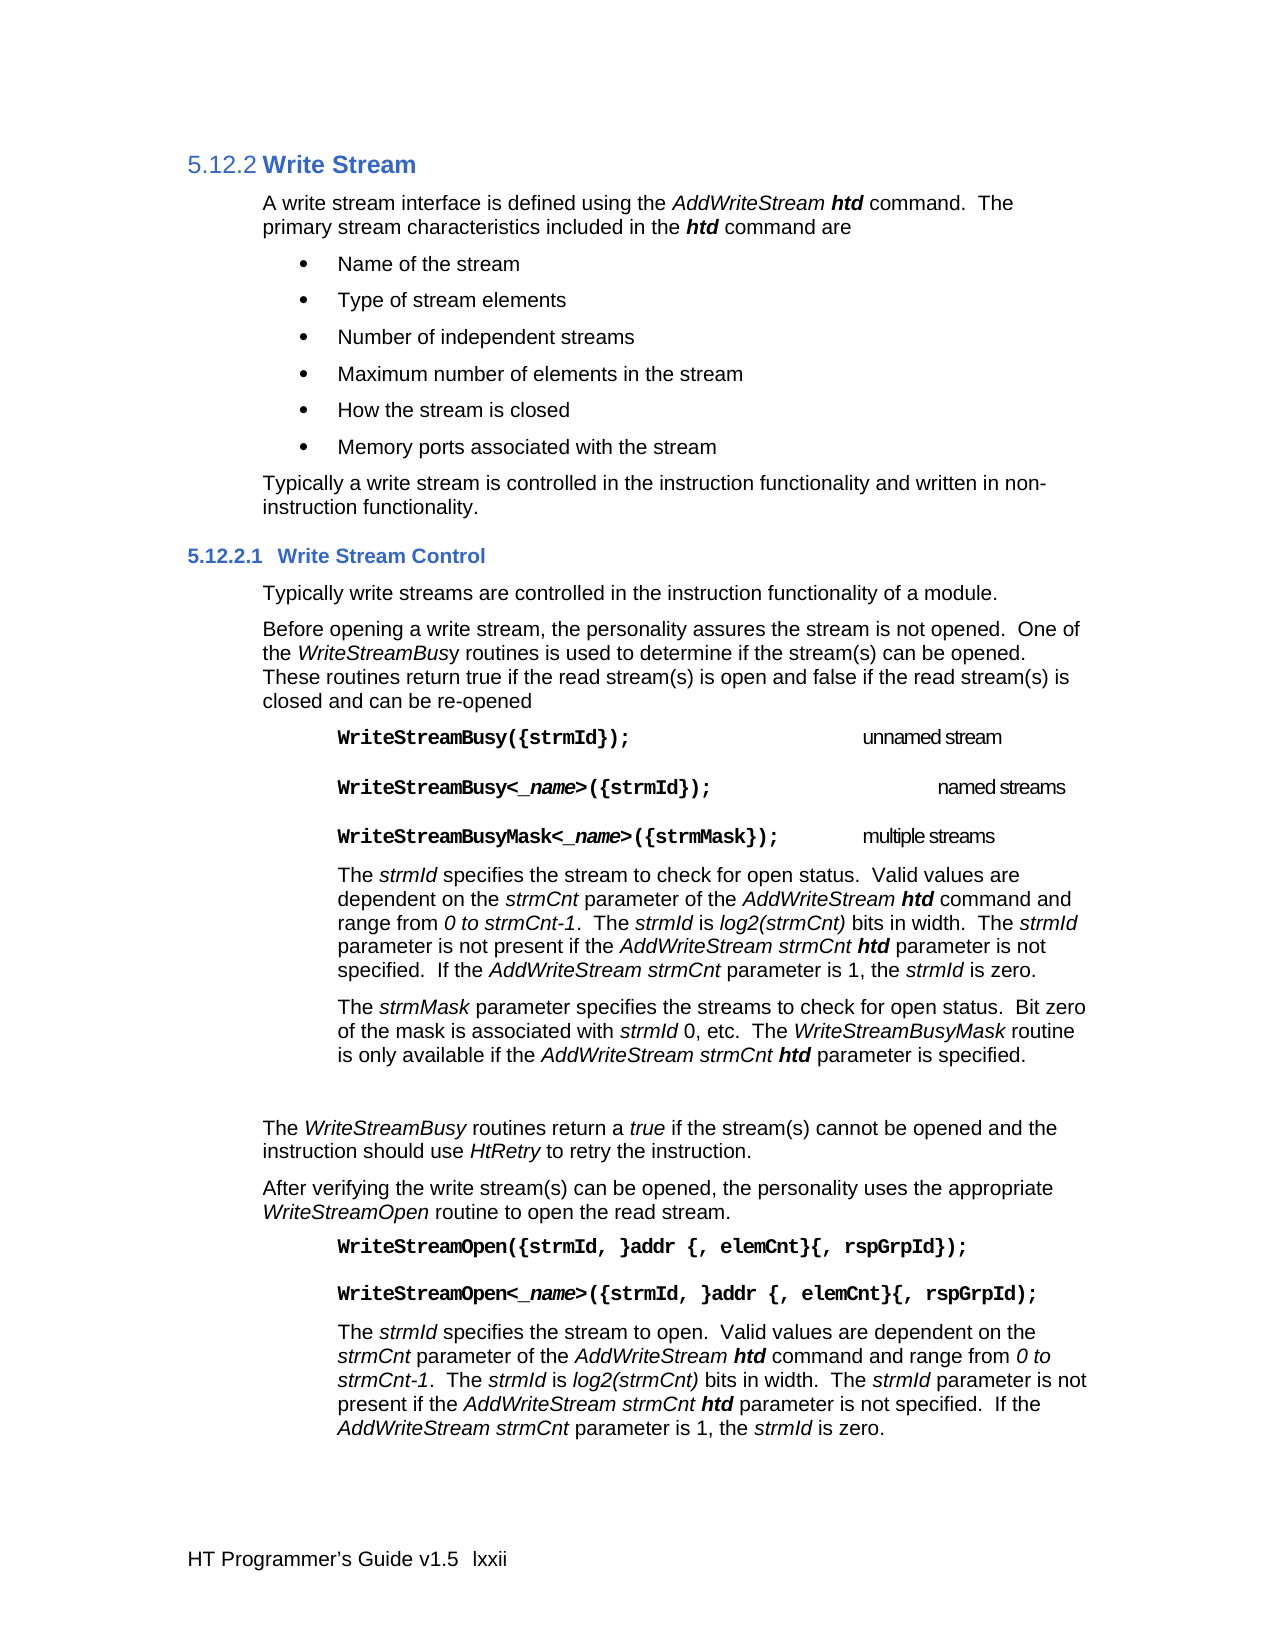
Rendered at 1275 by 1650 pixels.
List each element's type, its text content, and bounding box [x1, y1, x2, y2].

subtitle Write Stream [187, 150, 1087, 179]
list Number of independent streams [300, 325, 1087, 349]
text The WriteStreamBusy routines return a true if the stream(s) cannot be opened and the instruction should use HtRetry to retry the instruction. [262, 1115, 1087, 1163]
list Maximum number of elements in the stream [300, 361, 1087, 385]
text WriteStreamBusy<_name>({strmId}); named streams [337, 775, 1087, 801]
text WriteStreamBusyMask<_name>({strmMask}); multiple streams [337, 824, 1087, 850]
text The strmMask parameter specifies the streams to check for open status. Bit zero of the mask is associated with strmId 0, etc. The WriteStreamBusyMask routine is only available if the AddWriteStream strmCnt htd parameter is specified. [337, 995, 1087, 1067]
text After verifying the write stream(s) can be opened, the personality uses the appropriate WriteStreamOpen routine to open the read stream. [262, 1176, 1087, 1224]
text Before opening a write stream, the personality assures the stream is not opened. One of the WriteStreamBusy routines is used to determine if the stream(s) can be opened. These routines return true if the read stream(s) is open and false if the read stream(s) is closed and can be re-opened [262, 617, 1087, 713]
list Memory ports associated with the stream [300, 434, 1087, 458]
text Typically a write stream is controlled in the instruction functionality and written in non-instruction functionality. [262, 471, 1087, 519]
list Name of the stream [300, 252, 1087, 276]
list How the stream is closed [300, 398, 1087, 422]
text The strmId specifies the stream to check for open status. Valid values are dependent on the strmCnt parameter of the AddWriteStream htd command and range from 0 to strmCnt-1. The strmId is log2(strmCnt) bits in width. The strmId parameter is not present if the AddWriteStream strmCnt htd parameter is not specified. If the AddWriteStream strmCnt parameter is 1, the strmId is zero. [337, 862, 1087, 982]
subtitle Write Stream Control [187, 544, 1087, 568]
text WriteStreamOpen<_name>({strmId, }addr {, elemCnt}{, rspGrpId); [337, 1283, 1087, 1307]
text Typically write streams are controlled in the instruction functionality of a module. [262, 580, 1087, 604]
text The strmId specifies the stream to open. Valid values are dependent on the strmCnt parameter of the AddWriteStream htd command and range from 0 to strmCnt-1. The strmId is log2(strmCnt) bits in width. The strmId parameter is not present if the AddWriteStream strmCnt htd parameter is not specified. If the AddWriteStream strmCnt parameter is 1, the strmId is zero. [337, 1319, 1087, 1439]
text A write stream interface is defined using the AddWriteStream htd command. The primary stream characteristics included in the htd command are [262, 191, 1087, 239]
text WriteStreamBusy({strmId}); unnamed stream [337, 725, 1087, 751]
list Type of stream elements [300, 288, 1087, 312]
text WriteStreamOpen({strmId, }addr {, elemCnt}{, rspGrpId}); [337, 1236, 1087, 1260]
